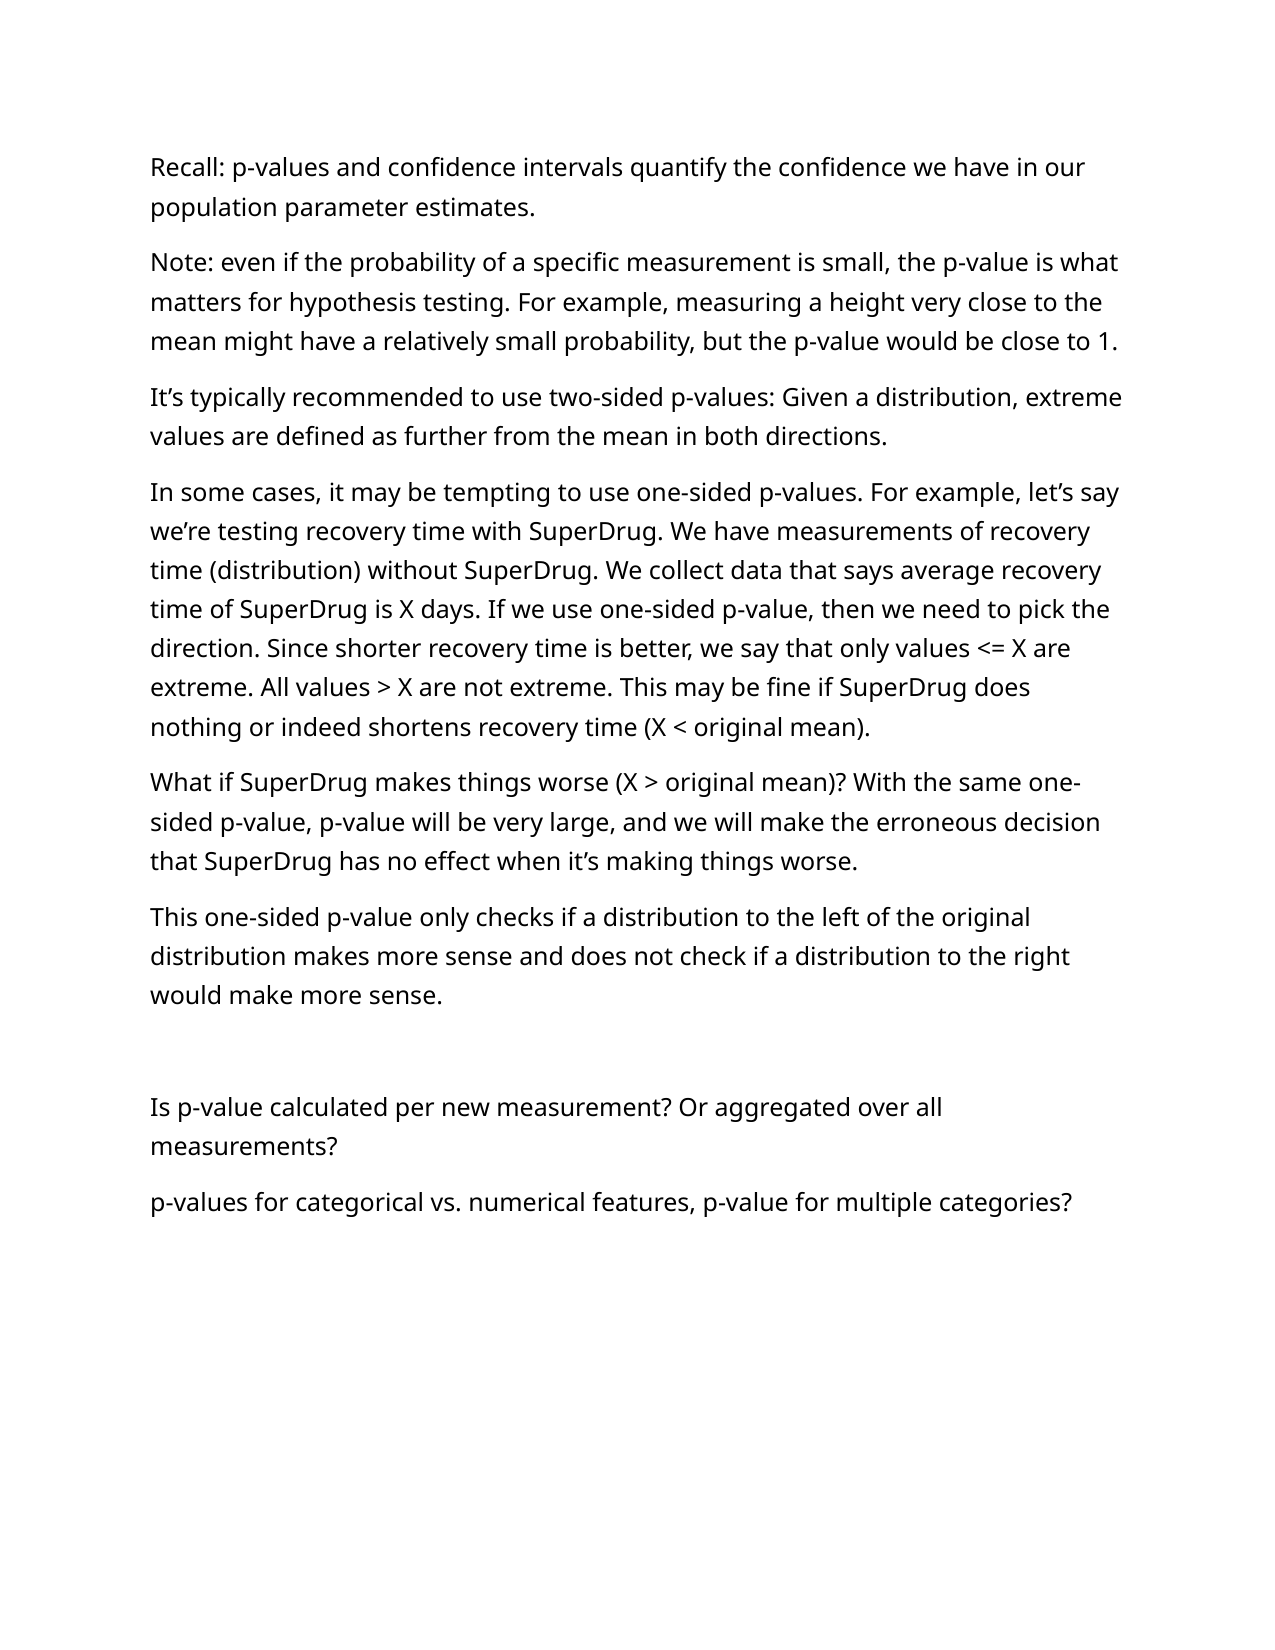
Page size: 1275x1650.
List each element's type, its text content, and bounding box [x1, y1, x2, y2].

text In some cases, it may be tempting to use one-sided p-values. For example, let’s say we’re testing recovery time with SuperDrug. We have measurements of recovery time (distribution) without SuperDrug. We collect data that says average recovery time of SuperDrug is X days. If we use one-sided p-value, then we need to pick the direction. Since shorter recovery time is better, we say that only values <= X are extreme. All values > X are not extreme. This may be fine if SuperDrug does nothing or indeed shortens recovery time (X < original mean). [150, 474, 1125, 743]
text Is p-value calculated per new measurement? Or aggregated over all measurements? [150, 1089, 1125, 1162]
text This one-sided p-value only checks if a distribution to the left of the original distribution makes more sense and does not check if a distribution to the right would make more sense. [150, 899, 1125, 1012]
text Recall: p-values and confidence intervals quantify the confidence we have in our population parameter estimates. [150, 150, 1125, 223]
text p-values for categorical vs. numerical features, p-value for multiple categories? [150, 1184, 1125, 1218]
text It’s typically recommended to use two-sided p-values: Given a distribution, extreme values are defined as further from the mean in both directions. [150, 379, 1125, 452]
text Note: even if the probability of a specific measurement is small, the p-value is what matters for hypothesis testing. For example, measuring a height very close to the mean might have a relatively small probability, but the p-value would be close to 1. [150, 245, 1125, 357]
text What if SuperDrug makes things worse (X > original mean)? With the same one-sided p-value, p-value will be very large, and we will make the erroneous decision that SuperDrug has no effect when it’s making things worse. [150, 765, 1125, 877]
